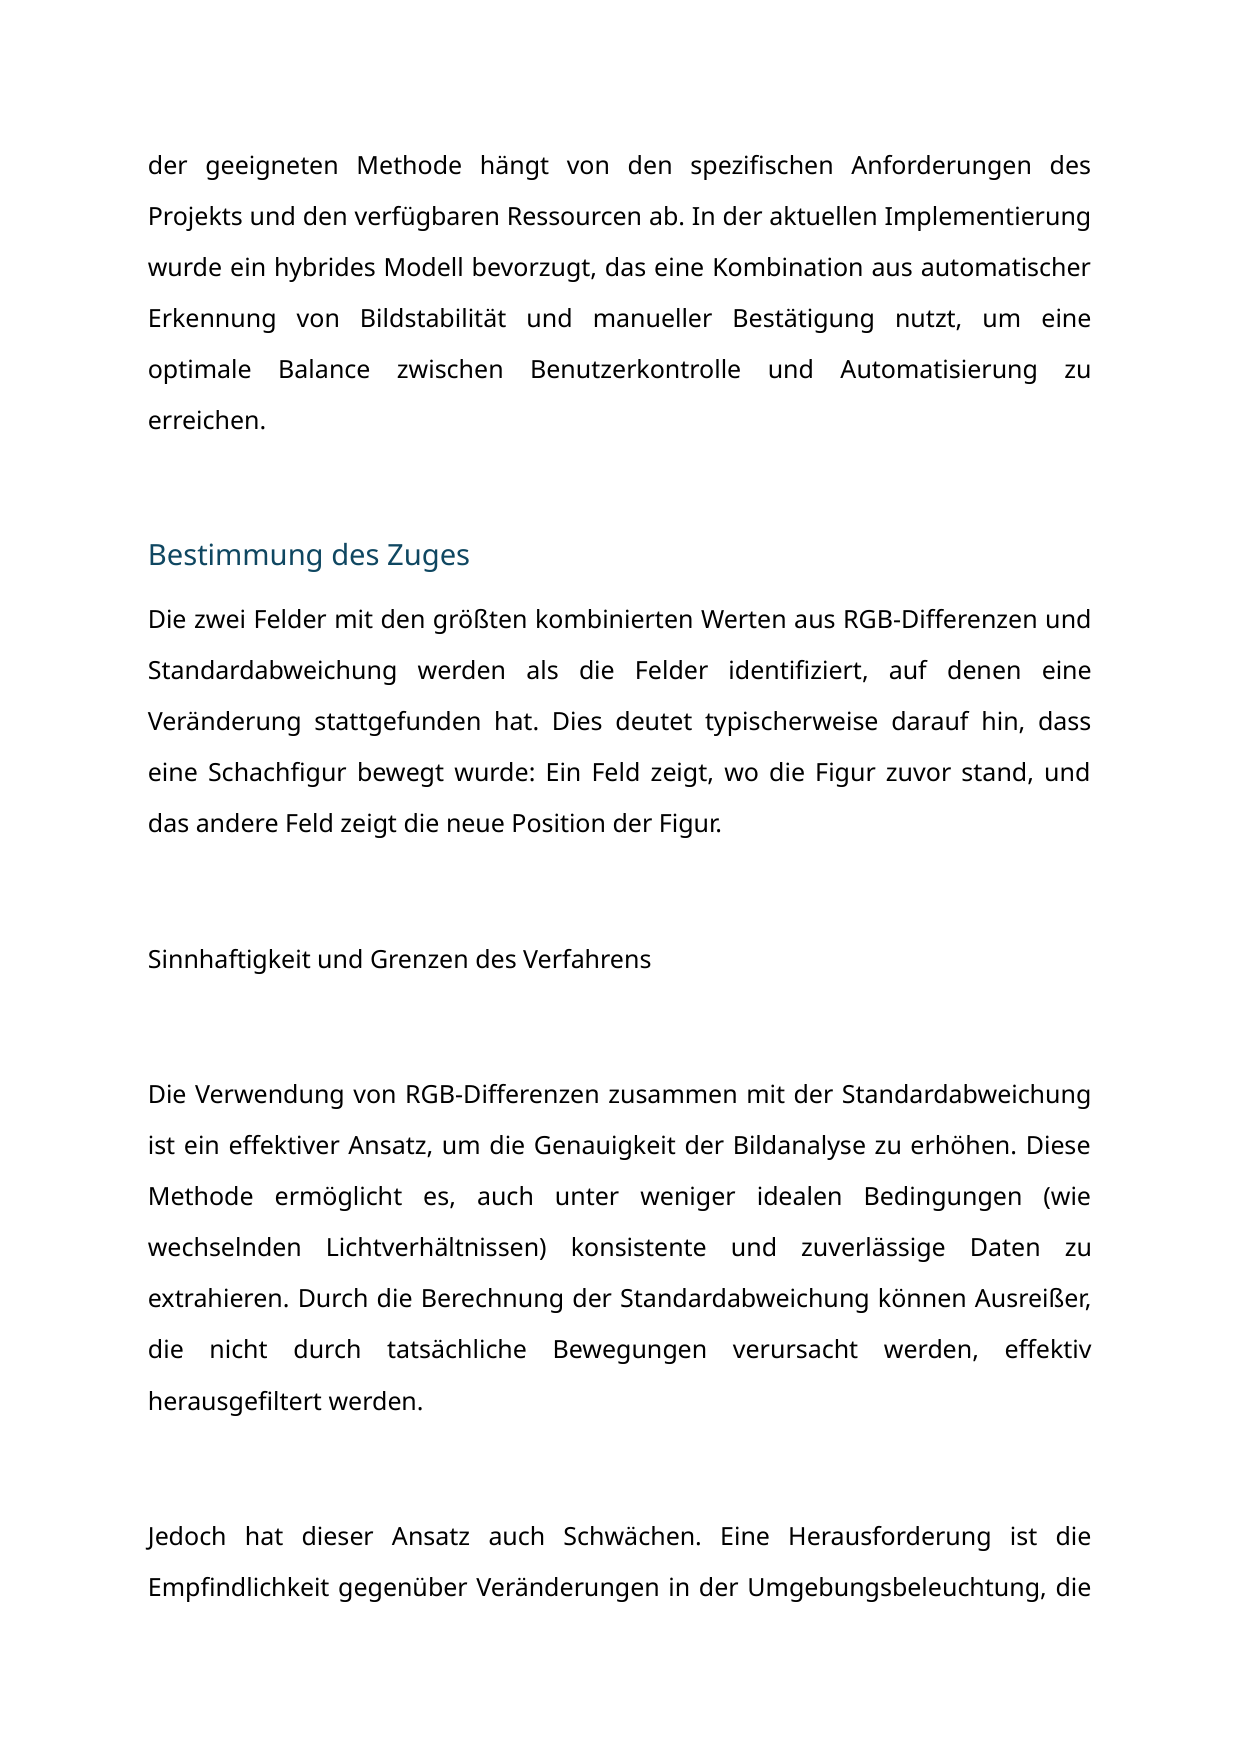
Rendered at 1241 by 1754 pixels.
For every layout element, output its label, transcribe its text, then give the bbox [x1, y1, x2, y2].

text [148, 1519, 1092, 1604]
text Die zwei Felder mit den größten kombinierten Werten aus RGB-Differenzen und Standardabweichung werden als die Felder identifiziert, auf denen eine Veränderung stattgefunden hat. Dies deutet typischerweise darauf hin, dass eine Schachfigur bewegt wurde: Ein Feld zeigt, wo die Figur zuvor stand, und das andere Feld zeigt die neue Position der Figur. [148, 602, 1092, 840]
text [148, 148, 1092, 437]
text Sinnhaftigkeit und Grenzen des Verfahrens [148, 942, 1092, 976]
text Die Verwendung von RGB-Differenzen zusammen mit der Standardabweichung ist ein effektiver Ansatz, um die Genauigkeit der Bildanalyse zu erhöhen. Diese Methode ermöglicht es, auch unter weniger idealen Bedingungen (wie wechselnden Lichtverhältnissen) konsistente und zuverlässige Daten zu extrahieren. Durch die Berechnung der Standardabweichung können Ausreißer, die nicht durch tatsächliche Bewegungen verursacht werden, effektiv herausgefiltert werden. [148, 1077, 1092, 1417]
subtitle Bestimmung des Zuges [148, 534, 1092, 574]
